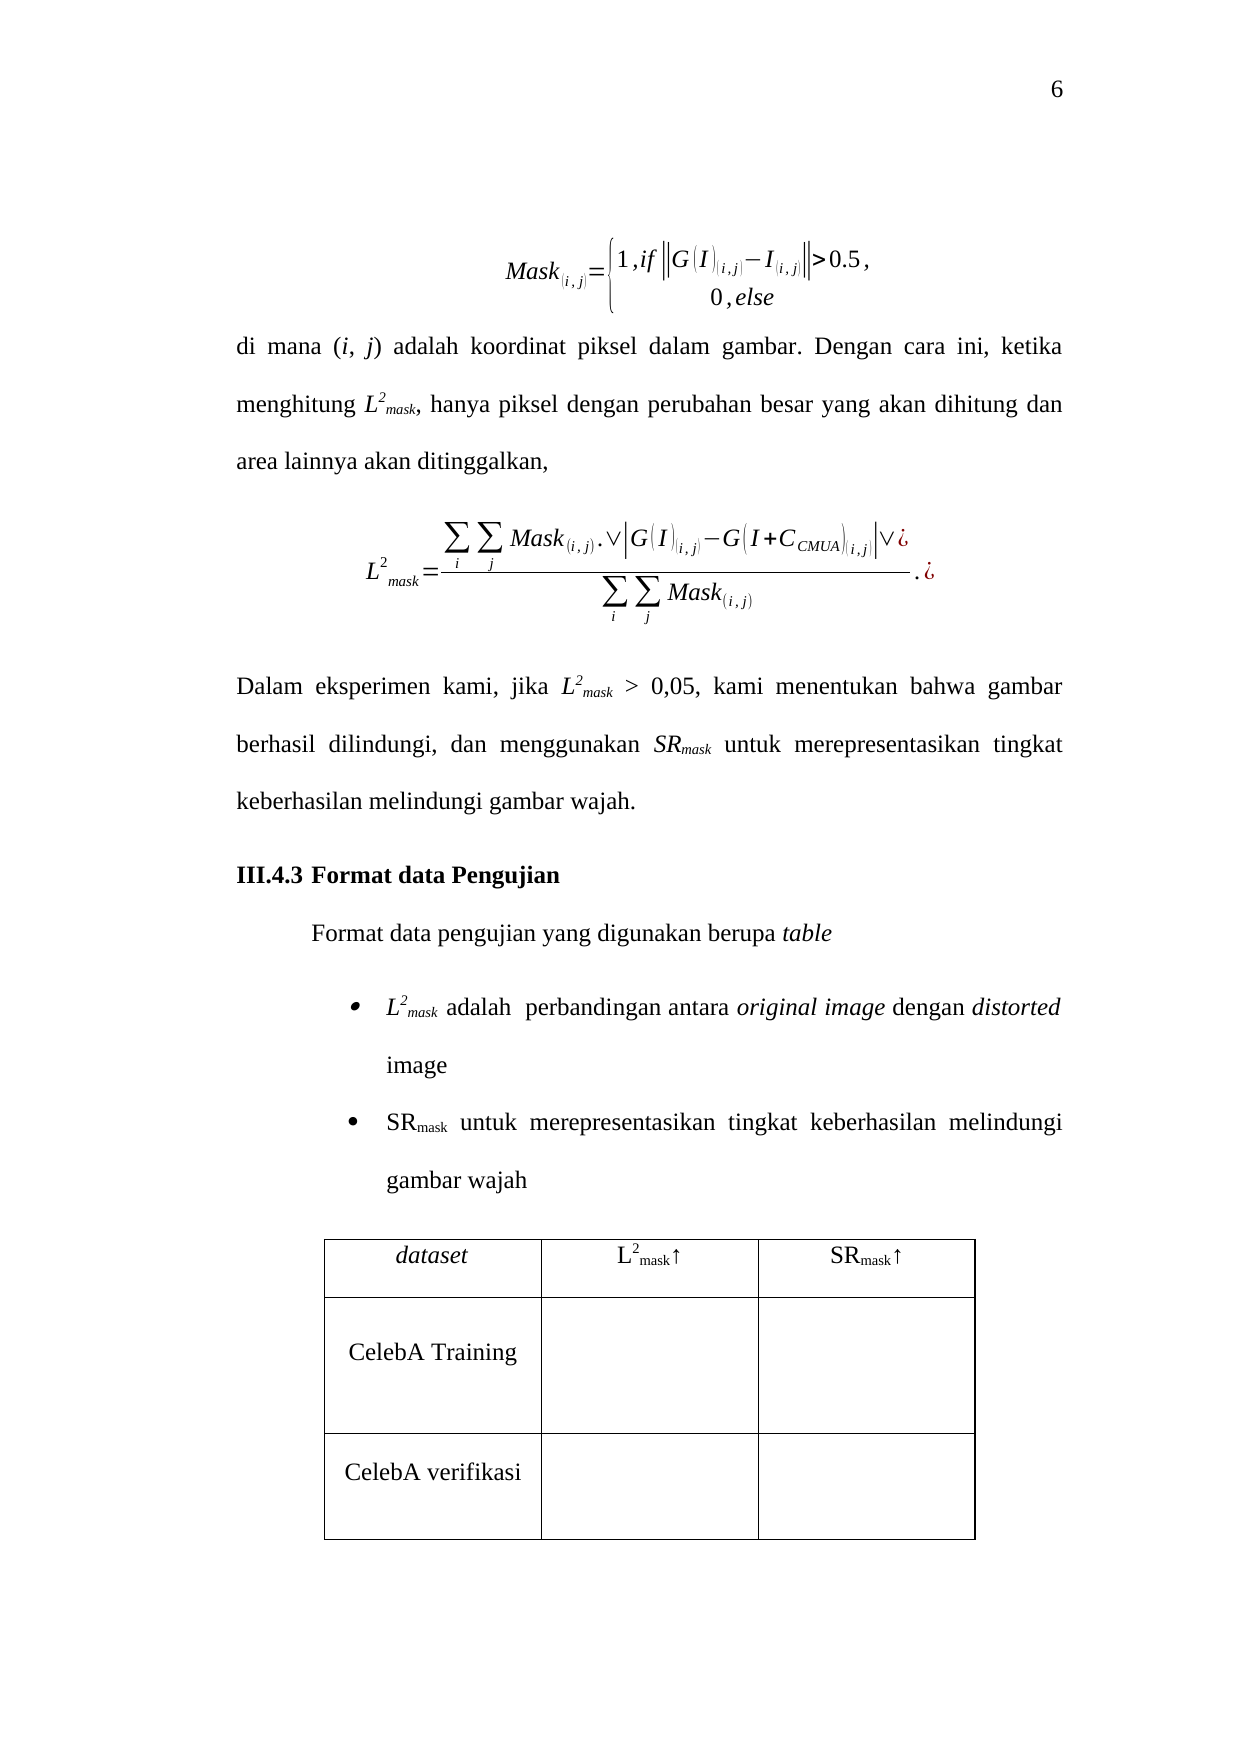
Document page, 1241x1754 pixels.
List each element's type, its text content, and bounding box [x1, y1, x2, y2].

table_cell [542, 1434, 758, 1539]
table_cell CelebA Training [325, 1298, 541, 1432]
text Dalam eksperimen kami, jika L2mask > 0,05, kami menentukan bahwa gambar berhasil dilindungi, dan menggunakan SRmask untuk merepresentasikan tingkat keberhasilan melindungi gambar wajah. [236, 671, 1063, 815]
list SRmask untuk merepresentasikan tingkat keberhasilan melindungi gambar wajah [349, 1107, 1063, 1193]
table_header SRmask↑ [759, 1240, 974, 1297]
table_cell CelebA verifikasi [325, 1434, 541, 1539]
subtitle Format data Pengujian [236, 861, 1063, 889]
table_header L2mask↑ [542, 1240, 758, 1297]
table_cell [759, 1434, 974, 1539]
table_cell [542, 1298, 758, 1432]
list L2mask adalah perbandingan antara original image dengan distorted image [349, 992, 1063, 1078]
text di mana (i, j) adalah koordinat piksel dalam gambar. Dengan cara ini, ketika menghitung L2mask, hanya piksel dengan perubahan besar yang akan dihitung dan area lainnya akan ditinggalkan, [236, 331, 1063, 475]
table_cell [759, 1298, 974, 1432]
table_header dataset [325, 1240, 541, 1297]
text Format data pengujian yang digunakan berupa table [236, 918, 1063, 947]
